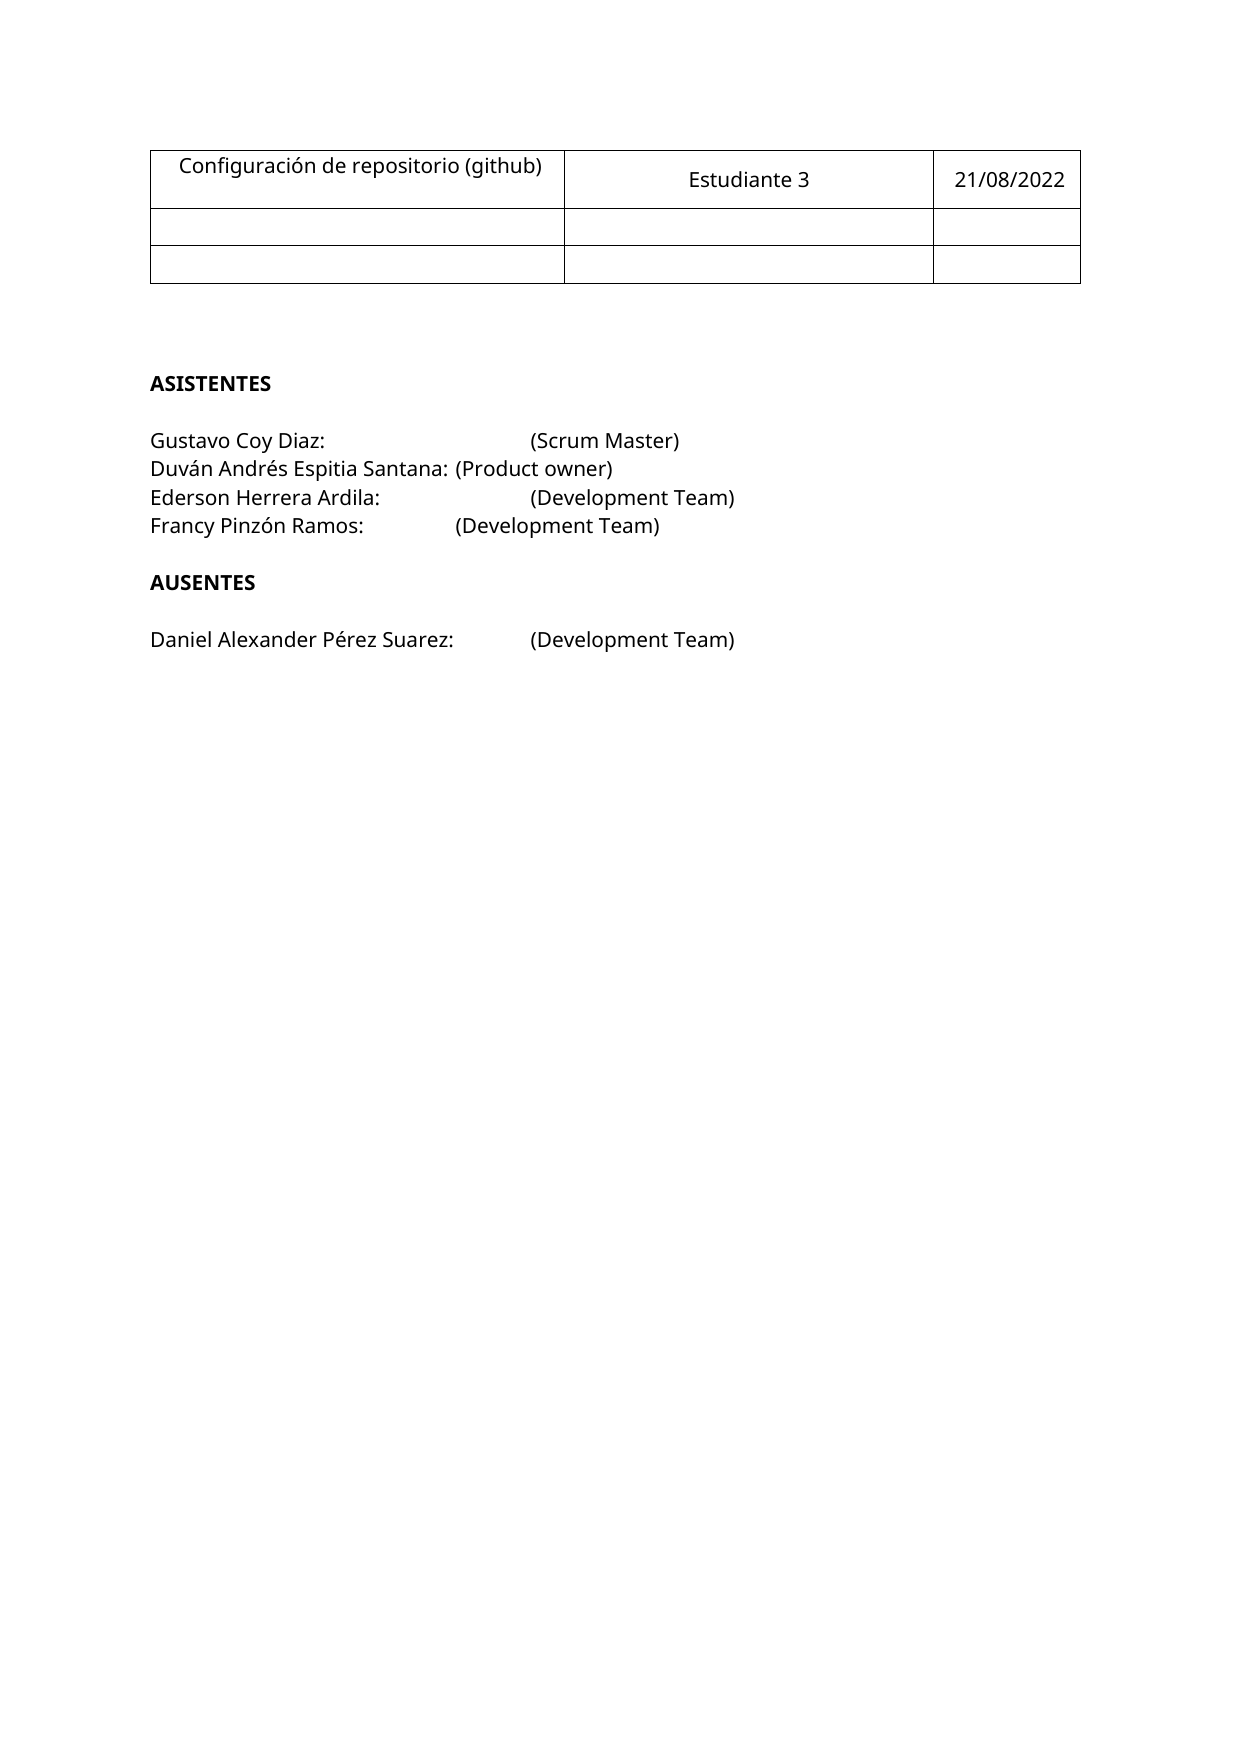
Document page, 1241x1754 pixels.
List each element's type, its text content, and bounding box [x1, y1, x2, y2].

text Ederson Herrera Ardila: (Development Team) [150, 483, 1090, 511]
text ASISTENTES [150, 369, 1090, 398]
table_cell [565, 246, 933, 283]
table_cell [151, 246, 564, 283]
table_cell [934, 209, 1080, 245]
table_cell Configuración de repositorio (github) [151, 151, 564, 208]
text Daniel Alexander Pérez Suarez: (Development Team) [150, 625, 1090, 654]
table_cell [151, 209, 564, 245]
text AUSENTES [150, 568, 1090, 597]
table_cell [565, 209, 933, 245]
table_cell Estudiante 3 [565, 151, 933, 208]
table_cell [934, 246, 1080, 283]
table_cell 21/08/2022 [934, 151, 1080, 208]
text Duván Andrés Espitia Santana: (Product owner) [150, 454, 1090, 483]
text Gustavo Coy Diaz: (Scrum Master) [150, 426, 1090, 454]
text Francy Pinzón Ramos: (Development Team) [150, 511, 1090, 540]
